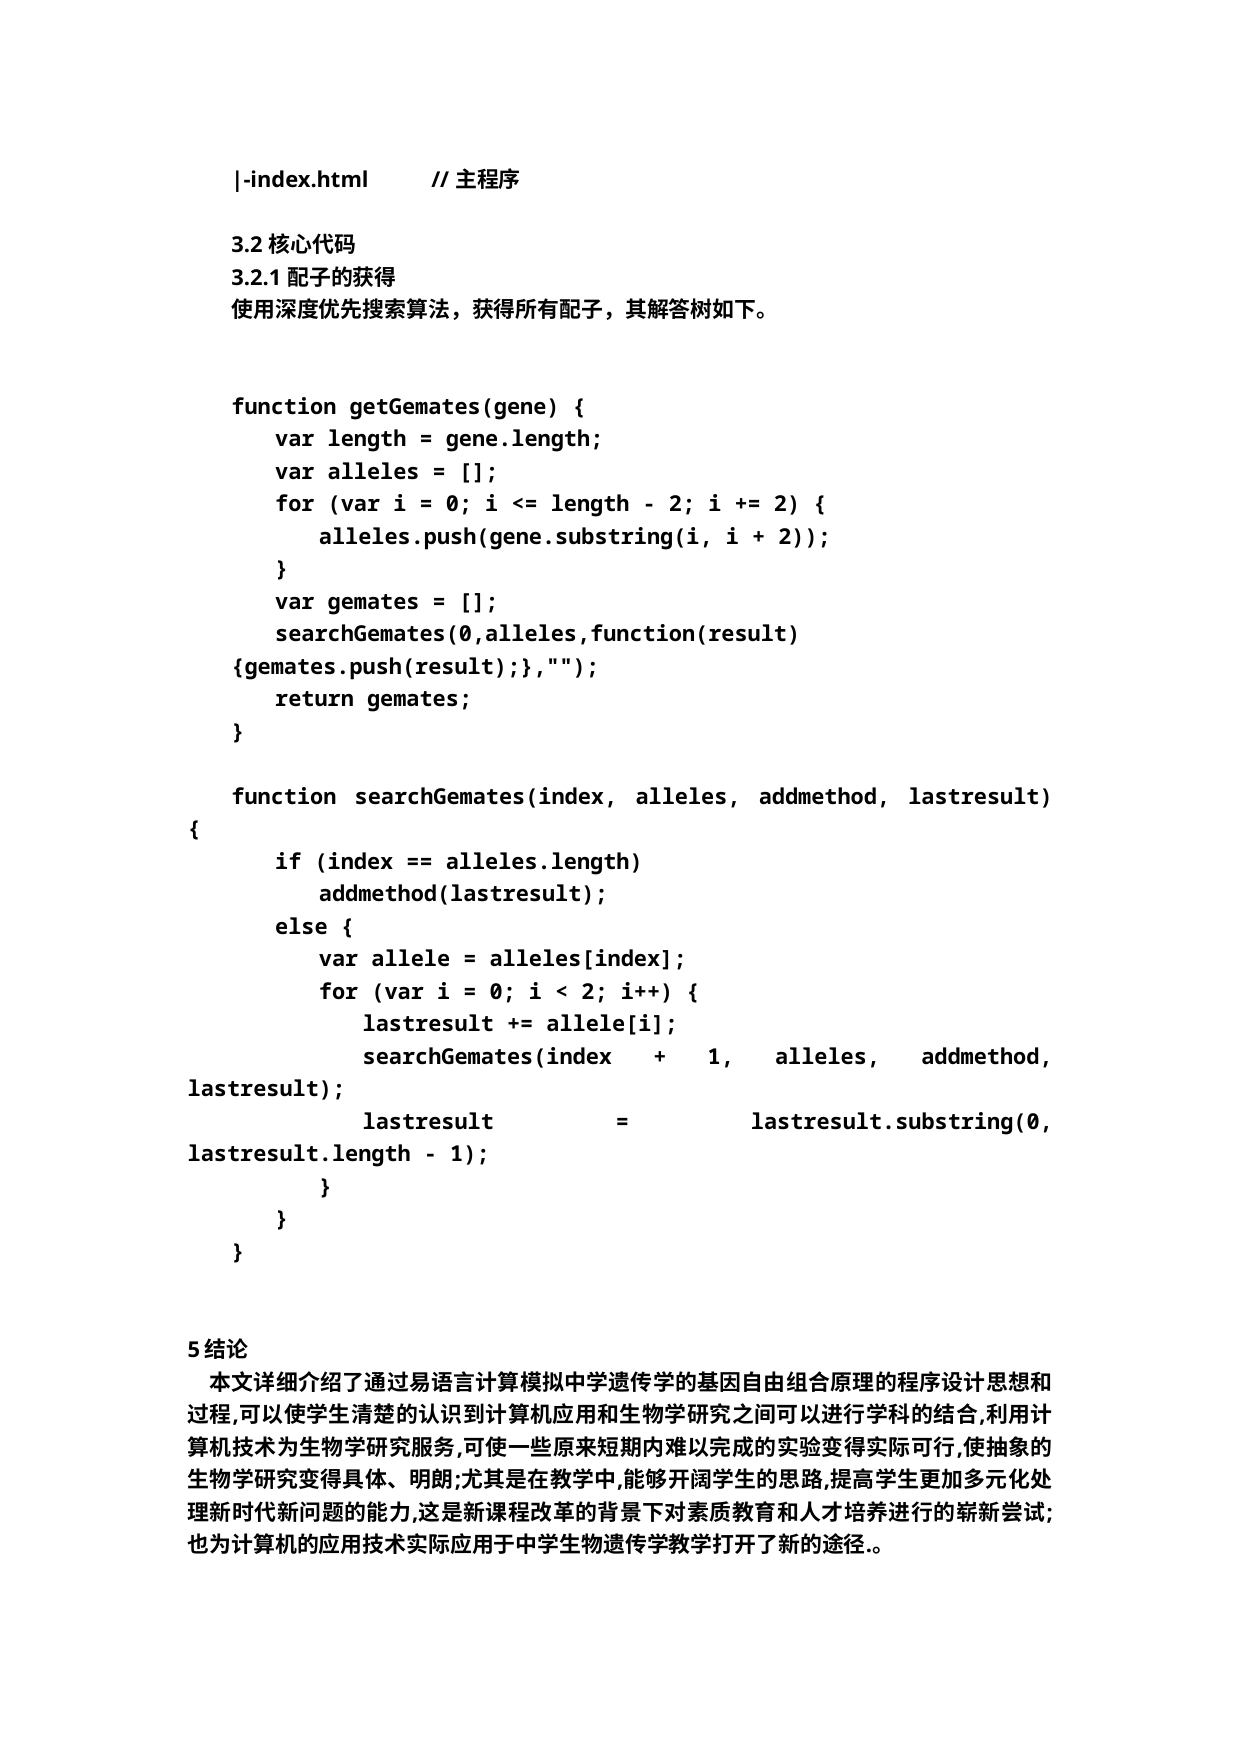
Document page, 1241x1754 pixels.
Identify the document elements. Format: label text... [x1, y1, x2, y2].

text var alleles = []; [231, 454, 1053, 487]
text 3.2 核心代码 [187, 227, 1053, 259]
text addmethod(lastresult); [187, 877, 1053, 909]
text if (index == alleles.length) [187, 844, 1053, 877]
text } [187, 1234, 1053, 1267]
text lastresult += allele[i]; [187, 1007, 1053, 1039]
text var allele = alleles[index]; [187, 942, 1053, 974]
text 使用深度优先搜索算法，获得所有配子，其解答树如下。 [187, 292, 1053, 324]
text alleles.push(gene.substring(i, i + 2)); [187, 519, 1053, 552]
text return gemates; [231, 682, 1053, 714]
text 本文详细介绍了通过易语言计算模拟中学遗传学的基因自由组合原理的程序设计思想和过程,可以使学生清楚的认识到计算机应用和生物学研究之间可以进行学科的结合,利用计算机技术为生物学研究服务,可使一些原来短期内难以完成的实验变得实际可行,使抽象的生物学研究变得具体、明朗;尤其是在教学中,能够开阔学生的思路,提高学生更加多元化处理新时代新问题的能力,这是新课程改革的背景下对素质教育和人才培养进行的崭新尝试;也为计算机的应用技术实际应用于中学生物遗传学教学打开了新的途径.。 [187, 1364, 1053, 1559]
text for (var i = 0; i <= length - 2; i += 2) { [231, 487, 1053, 519]
text searchGemates(index + 1, alleles, addmethod, lastresult); [187, 1039, 1053, 1104]
text } [187, 1169, 1053, 1202]
text else { [187, 909, 1053, 942]
text lastresult = lastresult.substring(0, lastresult.length - 1); [187, 1104, 1053, 1169]
text 3.2.1 配子的获得 [187, 259, 1053, 292]
text } [187, 714, 1053, 747]
text searchGemates(0,alleles,function(result){gemates.push(result);},""); [231, 617, 1053, 682]
text } [187, 1202, 1053, 1234]
text |-index.html // 主程序 [187, 162, 1053, 194]
text 5结论 [187, 1332, 1053, 1364]
text var length = gene.length; [231, 422, 1053, 454]
text function getGemates(gene) { [187, 389, 1053, 422]
text function searchGemates(index, alleles, addmethod, lastresult) { [187, 779, 1053, 844]
text var gemates = []; [231, 584, 1053, 617]
text for (var i = 0; i < 2; i++) { [187, 974, 1053, 1007]
text } [231, 552, 1053, 584]
